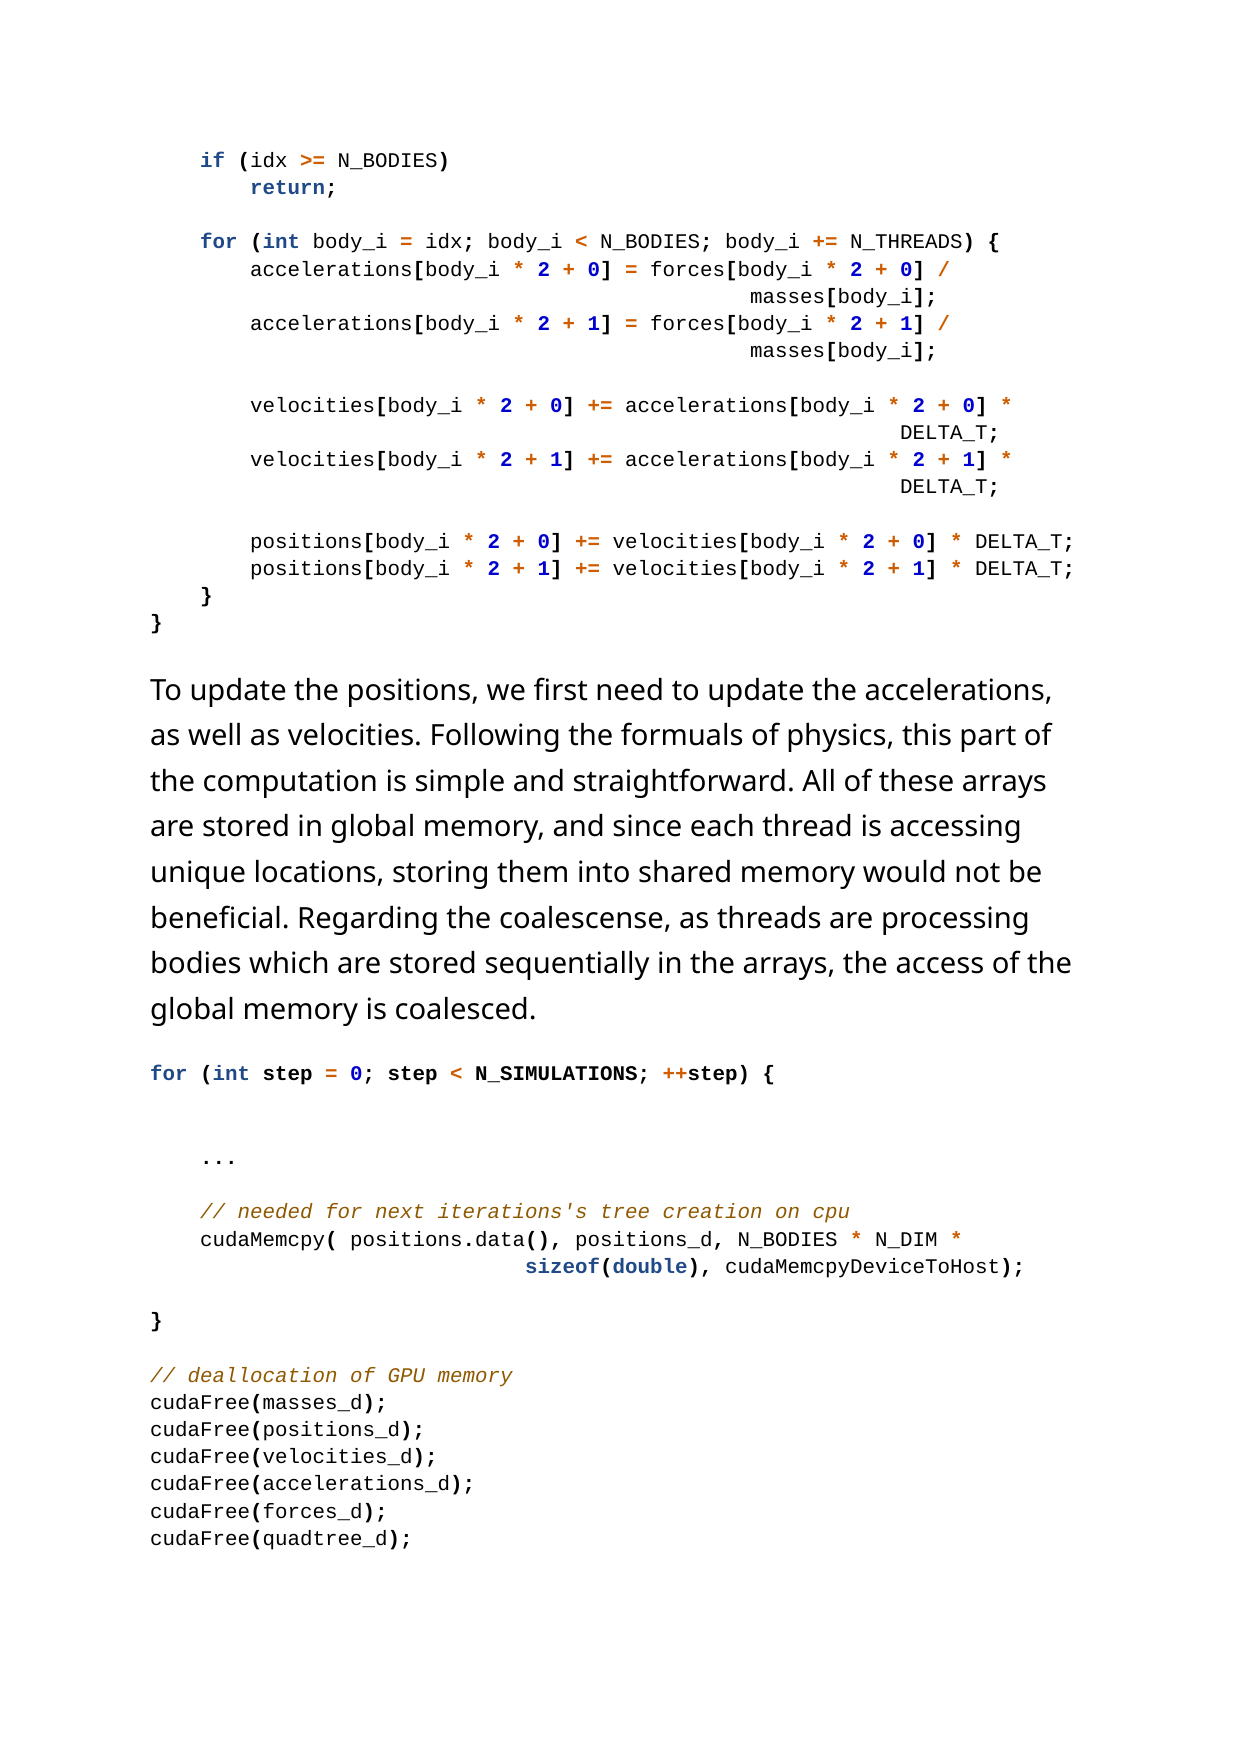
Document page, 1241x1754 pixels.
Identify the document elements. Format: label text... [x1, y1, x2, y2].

text // deallocation of GPU memory [150, 1365, 1090, 1388]
text accelerations[body_i * 2 + 1] = forces[body_i * 2 + 1] / masses[body_i]; [150, 313, 1090, 364]
text cudaMemcpy( positions.data(), positions_d, N_BODIES * N_DIM * sizeof(double), cudaMemcpyDeviceToHost); [150, 1229, 1090, 1279]
text cudaFree(masses_d); [150, 1392, 1090, 1416]
text return; [150, 177, 1090, 201]
text velocities[body_i * 2 + 0] += accelerations[body_i * 2 + 0] * DELTA_T; [150, 395, 1090, 446]
text // needed for next iterations's tree creation on cpu [150, 1202, 1090, 1225]
text cudaFree(quadtree_d); [150, 1528, 1090, 1551]
text To update the positions, we first need to update the accelerations, as well as velocities. Following the formuals of physics, this part of the computation is simple and straightforward. All of these arrays are stored in global memory, and since each thread is accessing unique locations, storing them into shared memory would not be beneficial. Regarding the coalescense, as threads are processing bodies which are stored sequentially in the arrays, the access of the global memory is coalesced. [150, 669, 1090, 1028]
text } [150, 585, 1090, 609]
text positions[body_i * 2 + 0] += velocities[body_i * 2 + 0] * DELTA_T; [150, 531, 1090, 554]
text velocities[body_i * 2 + 1] += accelerations[body_i * 2 + 1] * DELTA_T; [150, 449, 1090, 500]
text cudaFree(forces_d); [150, 1501, 1090, 1524]
text } [150, 612, 1090, 636]
text cudaFree(positions_d); [150, 1419, 1090, 1443]
text } [150, 1310, 1090, 1334]
text ... [150, 1147, 1090, 1171]
text positions[body_i * 2 + 1] += velocities[body_i * 2 + 1] * DELTA_T; [150, 558, 1090, 581]
text for (int body_i = idx; body_i < N_BODIES; body_i += N_THREADS) { [150, 232, 1090, 255]
text accelerations[body_i * 2 + 0] = forces[body_i * 2 + 0] / masses[body_i]; [150, 259, 1090, 309]
text cudaFree(velocities_d); [150, 1446, 1090, 1470]
text cudaFree(accelerations_d); [150, 1473, 1090, 1497]
text if (idx >= N_BODIES) [150, 150, 1090, 174]
text for (int step = 0; step < N_SIMULATIONS; ++step) { [150, 1063, 1090, 1087]
